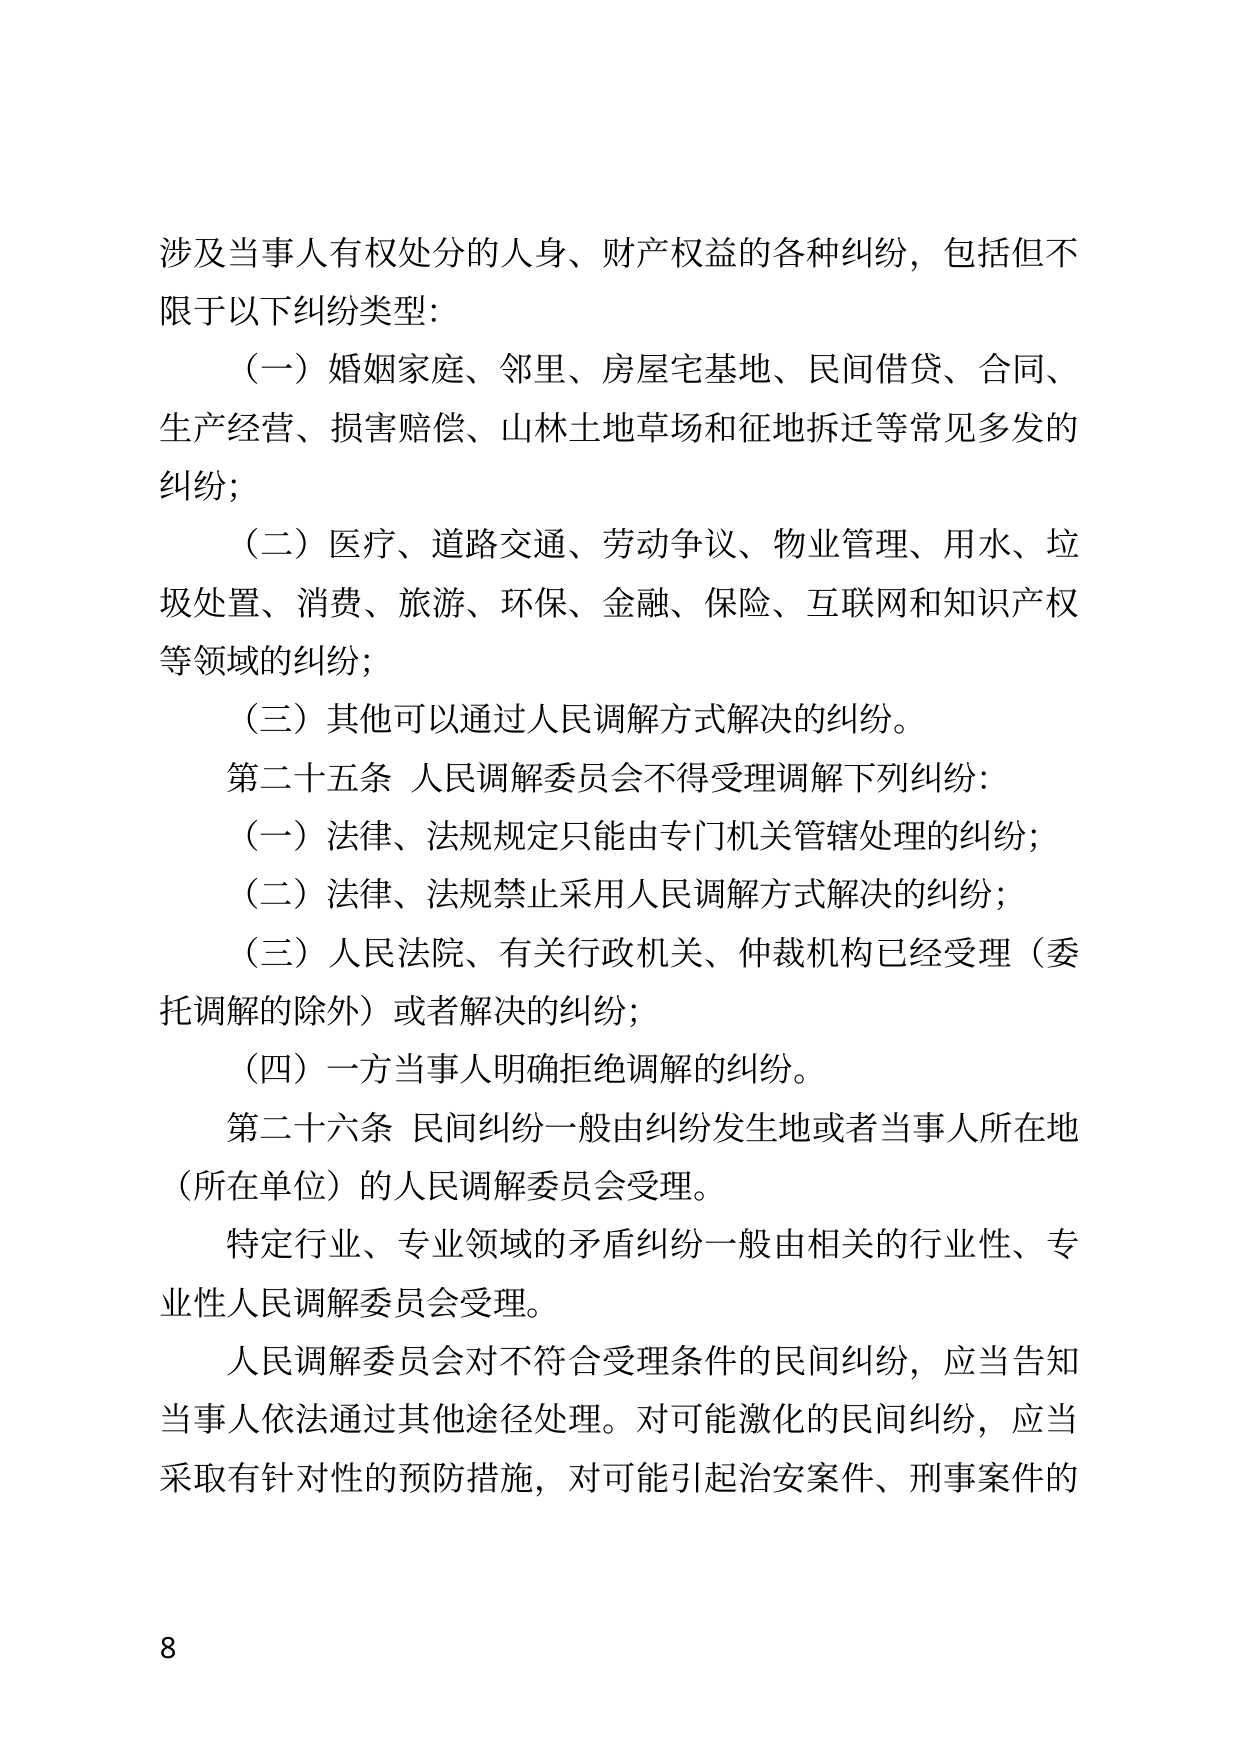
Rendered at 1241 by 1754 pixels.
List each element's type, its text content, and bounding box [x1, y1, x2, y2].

text 第二十五条 人民调解委员会不得受理调解下列纠纷： [159, 743, 1081, 802]
text （三）人民法院、有关行政机关、仲裁机构已经受理（委托调解的除外）或者解决的纠纷； [159, 918, 1081, 1035]
text （三）其他可以通过人民调解方式解决的纠纷。 [159, 685, 1081, 743]
text （一）婚姻家庭、邻里、房屋宅基地、民间借贷、合同、生产经营、损害赔偿、山林土地草场和征地拆迁等常见多发的纠纷； [159, 335, 1081, 510]
text （一）法律、法规规定只能由专门机关管辖处理的纠纷； [159, 802, 1081, 860]
text 特定行业、专业领域的矛盾纠纷一般由相关的行业性、专业性人民调解委员会受理。 [159, 1210, 1081, 1327]
text 第二十六条 民间纠纷一般由纠纷发生地或者当事人所在地（所在单位）的人民调解委员会受理。 [159, 1093, 1081, 1210]
text （二）医疗、道路交通、劳动争议、物业管理、用水、垃圾处置、消费、旅游、环保、金融、保险、互联网和知识产权等领域的纠纷； [159, 510, 1081, 685]
text （二）法律、法规禁止采用人民调解方式解决的纠纷； [159, 860, 1081, 918]
text （四）一方当事人明确拒绝调解的纠纷。 [159, 1035, 1081, 1093]
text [159, 1327, 1081, 1502]
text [159, 218, 1081, 335]
